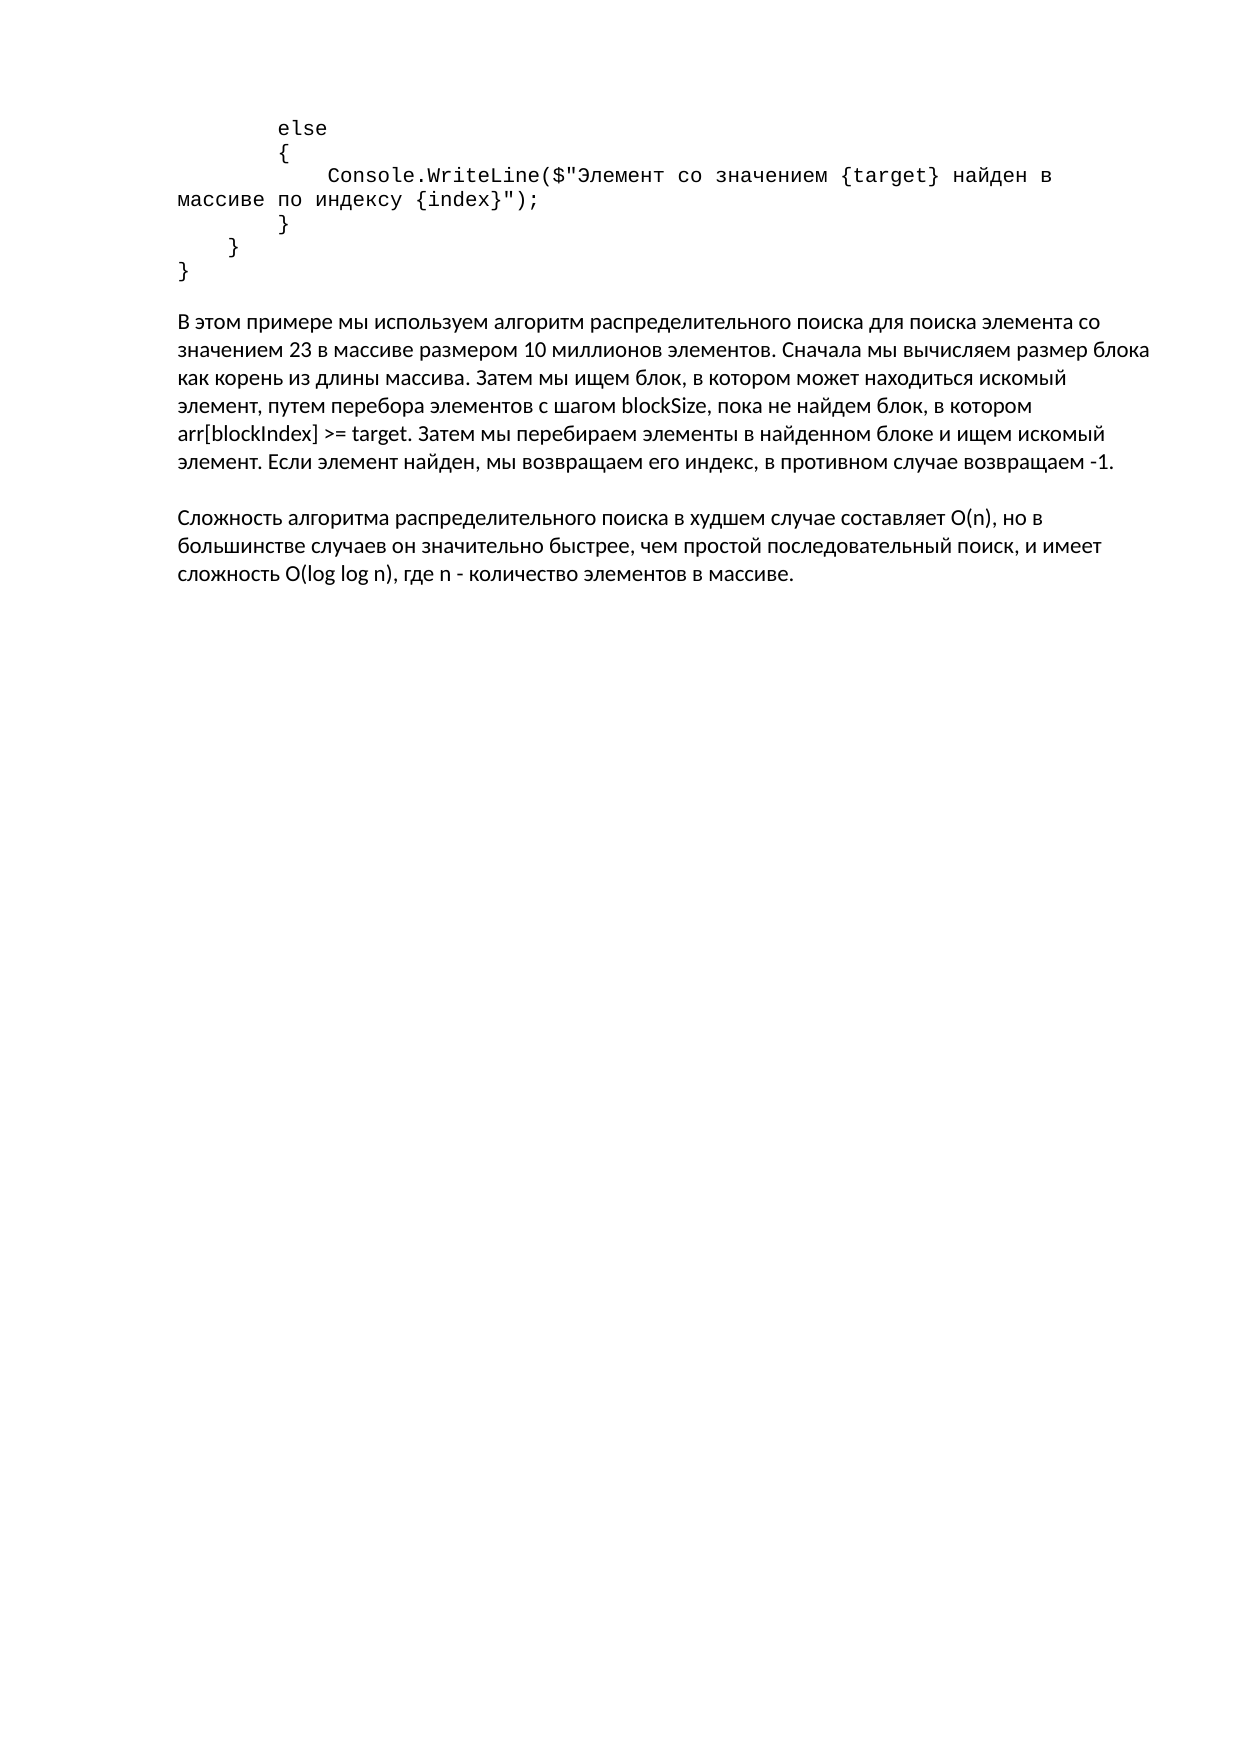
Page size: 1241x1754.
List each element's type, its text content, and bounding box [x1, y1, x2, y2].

text } [177, 236, 1152, 260]
text } [177, 213, 1152, 236]
text else [177, 118, 1152, 142]
text } [177, 260, 1152, 284]
text Сложность алгоритма распределительного поиска в худшем случае составляет O(n), но в большинстве случаев он значительно быстрее, чем простой последовательный поиск, и имеет сложность O(log log n), где n - количество элементов в массиве. [177, 503, 1152, 587]
text В этом примере мы используем алгоритм распределительного поиска для поиска элемента со значением 23 в массиве размером 10 миллионов элементов. Сначала мы вычисляем размер блока как корень из длины массива. Затем мы ищем блок, в котором может находиться искомый элемент, путем перебора элементов с шагом blockSize, пока не найдем блок, в котором arr[blockIndex] >= target. Затем мы перебираем элементы в найденном блоке и ищем искомый элемент. Если элемент найден, мы возвращаем его индекс, в противном случае возвращаем -1. [177, 307, 1152, 475]
text { [177, 142, 1152, 165]
text Console.WriteLine($"Элемент со значением {target} найден в массиве по индексу {index}"); [177, 165, 1152, 213]
